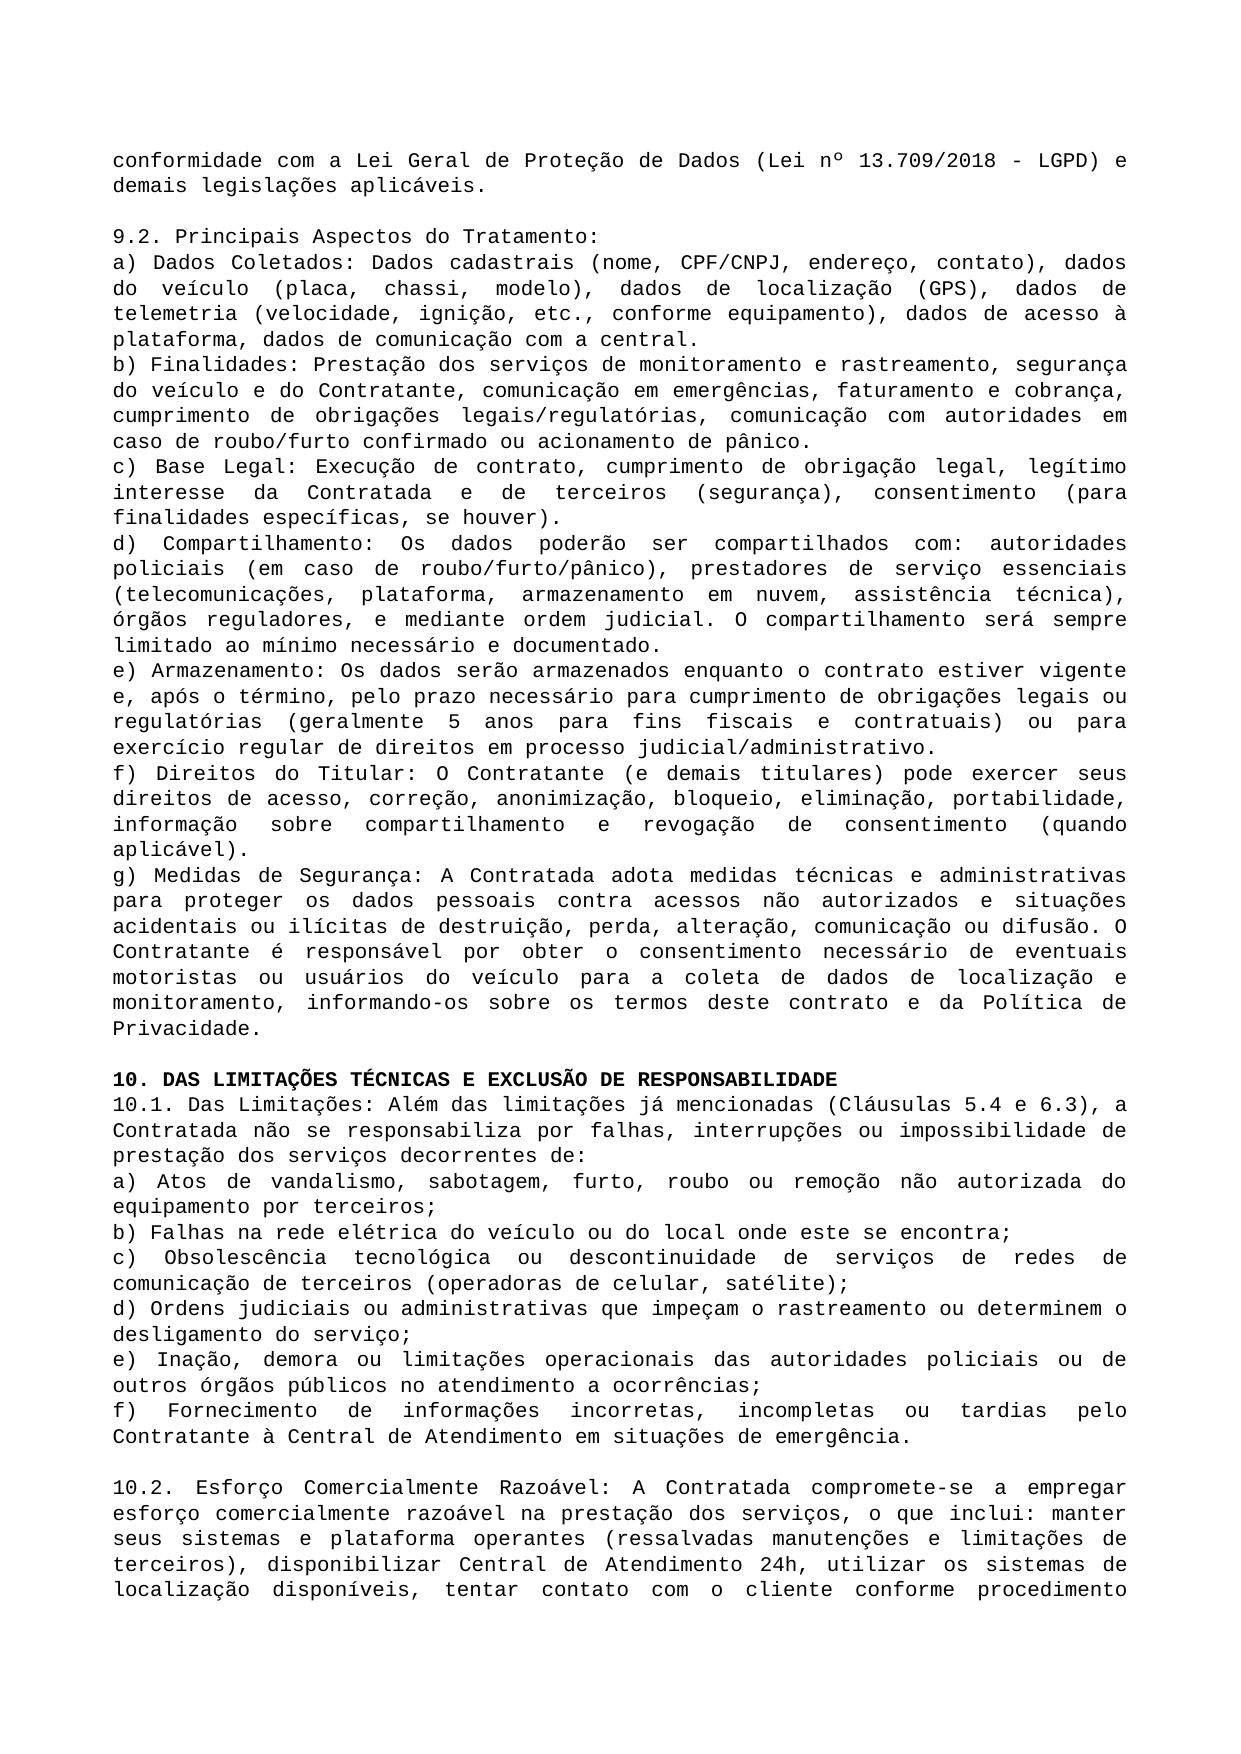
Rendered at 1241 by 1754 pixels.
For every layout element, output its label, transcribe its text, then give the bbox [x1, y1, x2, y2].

text b) Falhas na rede elétrica do veículo ou do local onde este se encontra; [112, 1222, 1128, 1246]
text c) Obsolescência tecnológica ou descontinuidade de serviços de redes de comunicação de terceiros (operadoras de celular, satélite); [112, 1247, 1128, 1297]
text e) Inação, demora ou limitações operacionais das autoridades policiais ou de outros órgãos públicos no atendimento a ocorrências; [112, 1349, 1128, 1399]
text f) Direitos do Titular: O Contratante (e demais titulares) pode exercer seus direitos de acesso, correção, anonimização, bloqueio, eliminação, portabilidade, informação sobre compartilhamento e revogação de consentimento (quando aplicável). [112, 762, 1128, 863]
text f) Fornecimento de informações incorretas, incompletas ou tardias pelo Contratante à Central de Atendimento em situações de emergência. [112, 1401, 1128, 1450]
text 10. DAS LIMITAÇÕES TÉCNICAS E EXCLUSÃO DE RESPONSABILIDADE [112, 1069, 1128, 1092]
text e) Armazenamento: Os dados serão armazenados enquanto o contrato estiver vigente e, após o término, pelo prazo necessário para cumprimento de obrigações legais ou regulatórias (geralmente 5 anos para fins fiscais e contratuais) ou para exercício regular de direitos em processo judicial/administrativo. [112, 660, 1128, 761]
text a) Atos de vandalismo, sabotagem, furto, roubo ou remoção não autorizada do equipamento por terceiros; [112, 1171, 1128, 1220]
text g) Medidas de Segurança: A Contratada adota medidas técnicas e administrativas para proteger os dados pessoais contra acessos não autorizados e situações acidentais ou ilícitas de destruição, perda, alteração, comunicação ou difusão. O Contratante é responsável por obter o consentimento necessário de eventuais motoristas ou usuários do veículo para a coleta de dados de localização e monitoramento, informando-os sobre os termos deste contrato e da Política de Privacidade. [112, 864, 1128, 1041]
text 9.2. Principais Aspectos do Tratamento: [112, 227, 1128, 250]
text d) Compartilhamento: Os dados poderão ser compartilhados com: autoridades policiais (em caso de roubo/furto/pânico), prestadores de serviço essenciais (telecomunicações, plataforma, armazenamento em nuvem, assistência técnica), órgãos reguladores, e mediante ordem judicial. O compartilhamento será sempre limitado ao mínimo necessário e documentado. [112, 533, 1128, 658]
text 10.1. Das Limitações: Além das limitações já mencionadas (Cláusulas 5.4 e 6.3), a Contratada não se responsabiliza por falhas, interrupções ou impossibilidade de prestação dos serviços decorrentes de: [112, 1094, 1128, 1169]
text c) Base Legal: Execução de contrato, cumprimento de obrigação legal, legítimo interesse da Contratada e de terceiros (segurança), consentimento (para finalidades específicas, se houver). [112, 456, 1128, 531]
text b) Finalidades: Prestação dos serviços de monitoramento e rastreamento, segurança do veículo e do Contratante, comunicação em emergências, faturamento e cobrança, cumprimento de obrigações legais/regulatórias, comunicação com autoridades em caso de roubo/furto confirmado ou acionamento de pânico. [112, 354, 1128, 454]
text d) Ordens judiciais ou administrativas que impeçam o rastreamento ou determinem o desligamento do serviço; [112, 1298, 1128, 1348]
